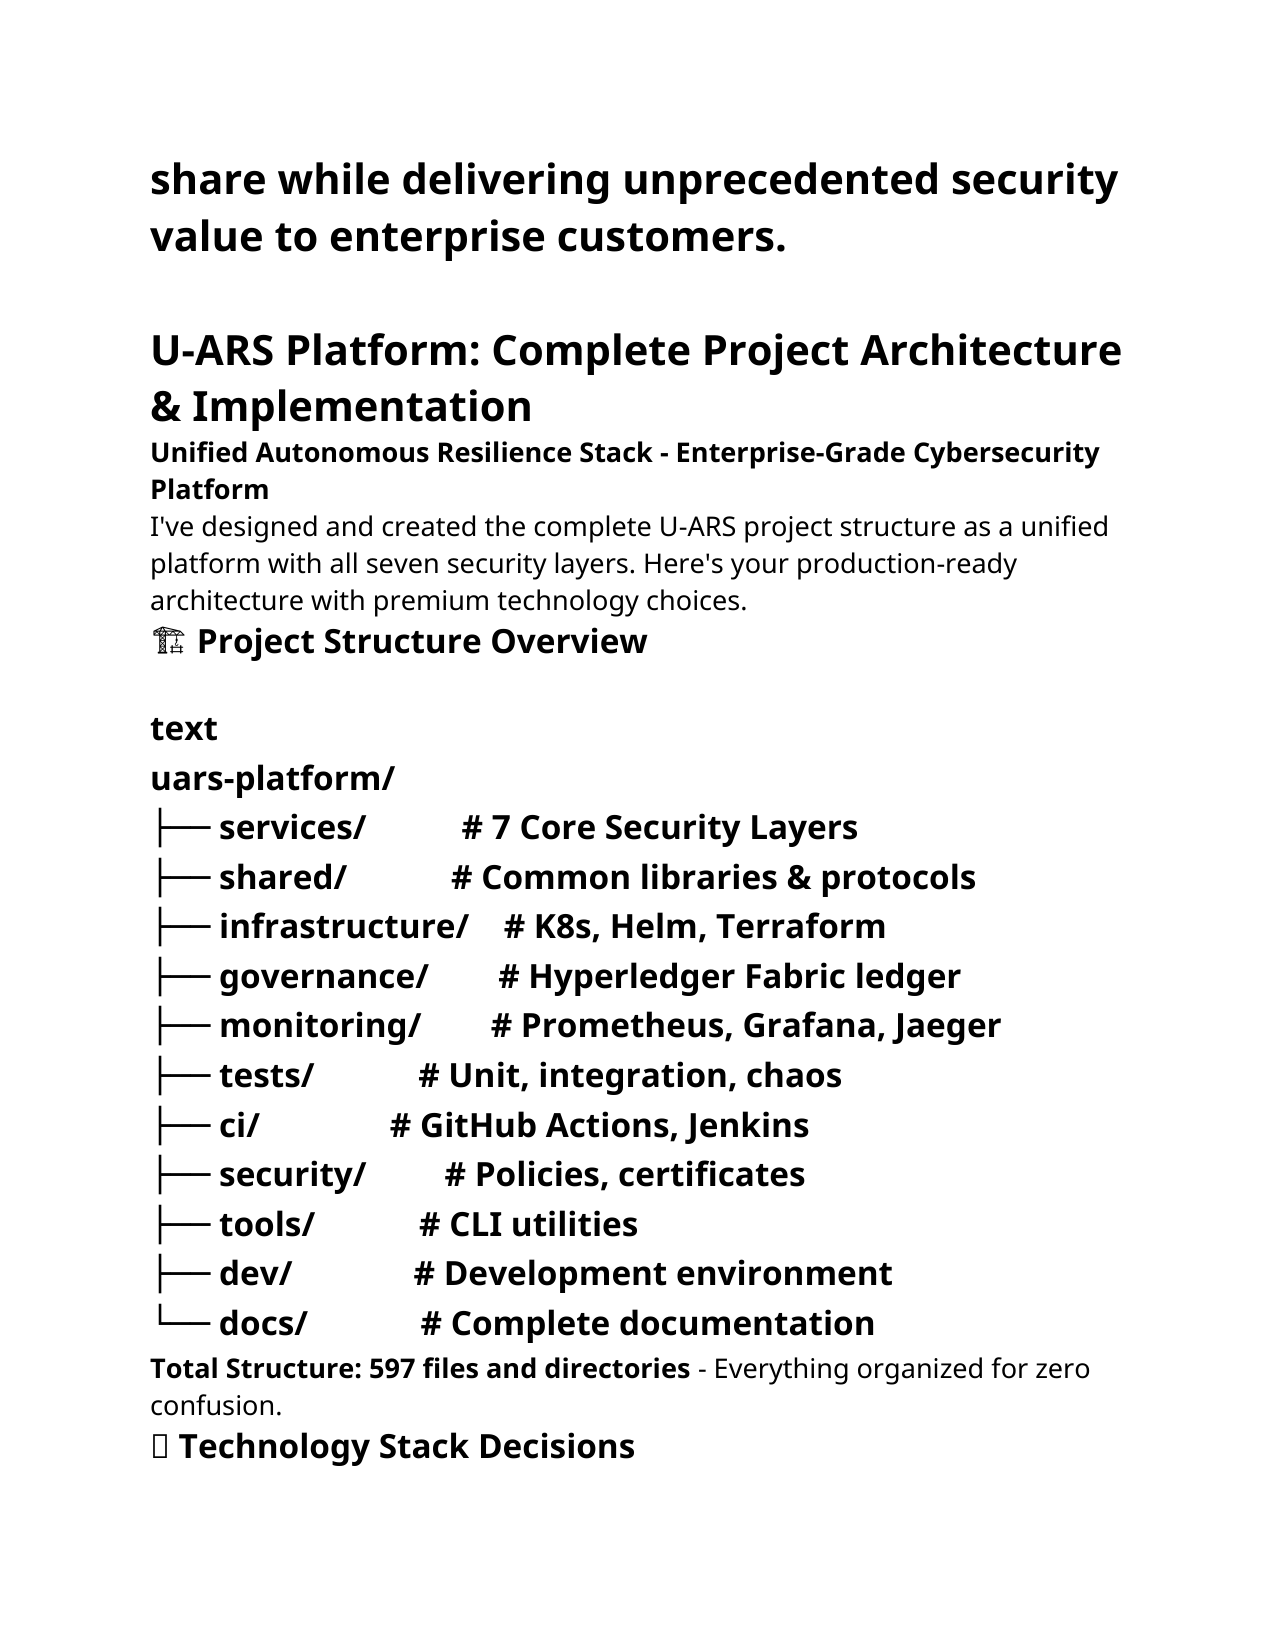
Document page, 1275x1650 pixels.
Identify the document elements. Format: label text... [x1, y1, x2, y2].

text ├── tools/ # CLI utilities [150, 1201, 1125, 1246]
text ├── security/ # Policies, certificates [150, 1151, 1125, 1196]
text Total Structure: 597 files and directories - Everything organized for zero confusion. [150, 1349, 1125, 1423]
text ├── infrastructure/ # K8s, Helm, Terraform [150, 903, 1125, 948]
text uars-platform/ [150, 754, 1125, 800]
text 🏗️ Project Structure Overview [150, 618, 1125, 664]
text 🔧 Technology Stack Decisions [150, 1423, 1125, 1468]
text I've designed and created the complete U-ARS project structure as a unified platform with all seven security layers. Here's your production-ready architecture with premium technology choices. [150, 508, 1125, 618]
text ├── tests/ # Unit, integration, chaos [150, 1052, 1125, 1097]
text ├── governance/ # Hyperledger Fabric ledger [150, 953, 1125, 998]
text Unified Autonomous Resilience Stack - Enterprise-Grade Cybersecurity Platform [150, 434, 1125, 508]
text ├── dev/ # Development environment [150, 1250, 1125, 1296]
text text [150, 705, 1125, 750]
text ├── ci/ # GitHub Actions, Jenkins [150, 1101, 1125, 1147]
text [150, 150, 1125, 263]
text └── docs/ # Complete documentation [150, 1300, 1125, 1345]
text U-ARS Platform: Complete Project Architecture & Implementation [150, 320, 1125, 434]
text ├── services/ # 7 Core Security Layers [150, 804, 1125, 849]
text ├── shared/ # Common libraries & protocols [150, 853, 1125, 899]
text ├── monitoring/ # Prometheus, Grafana, Jaeger [150, 1002, 1125, 1048]
